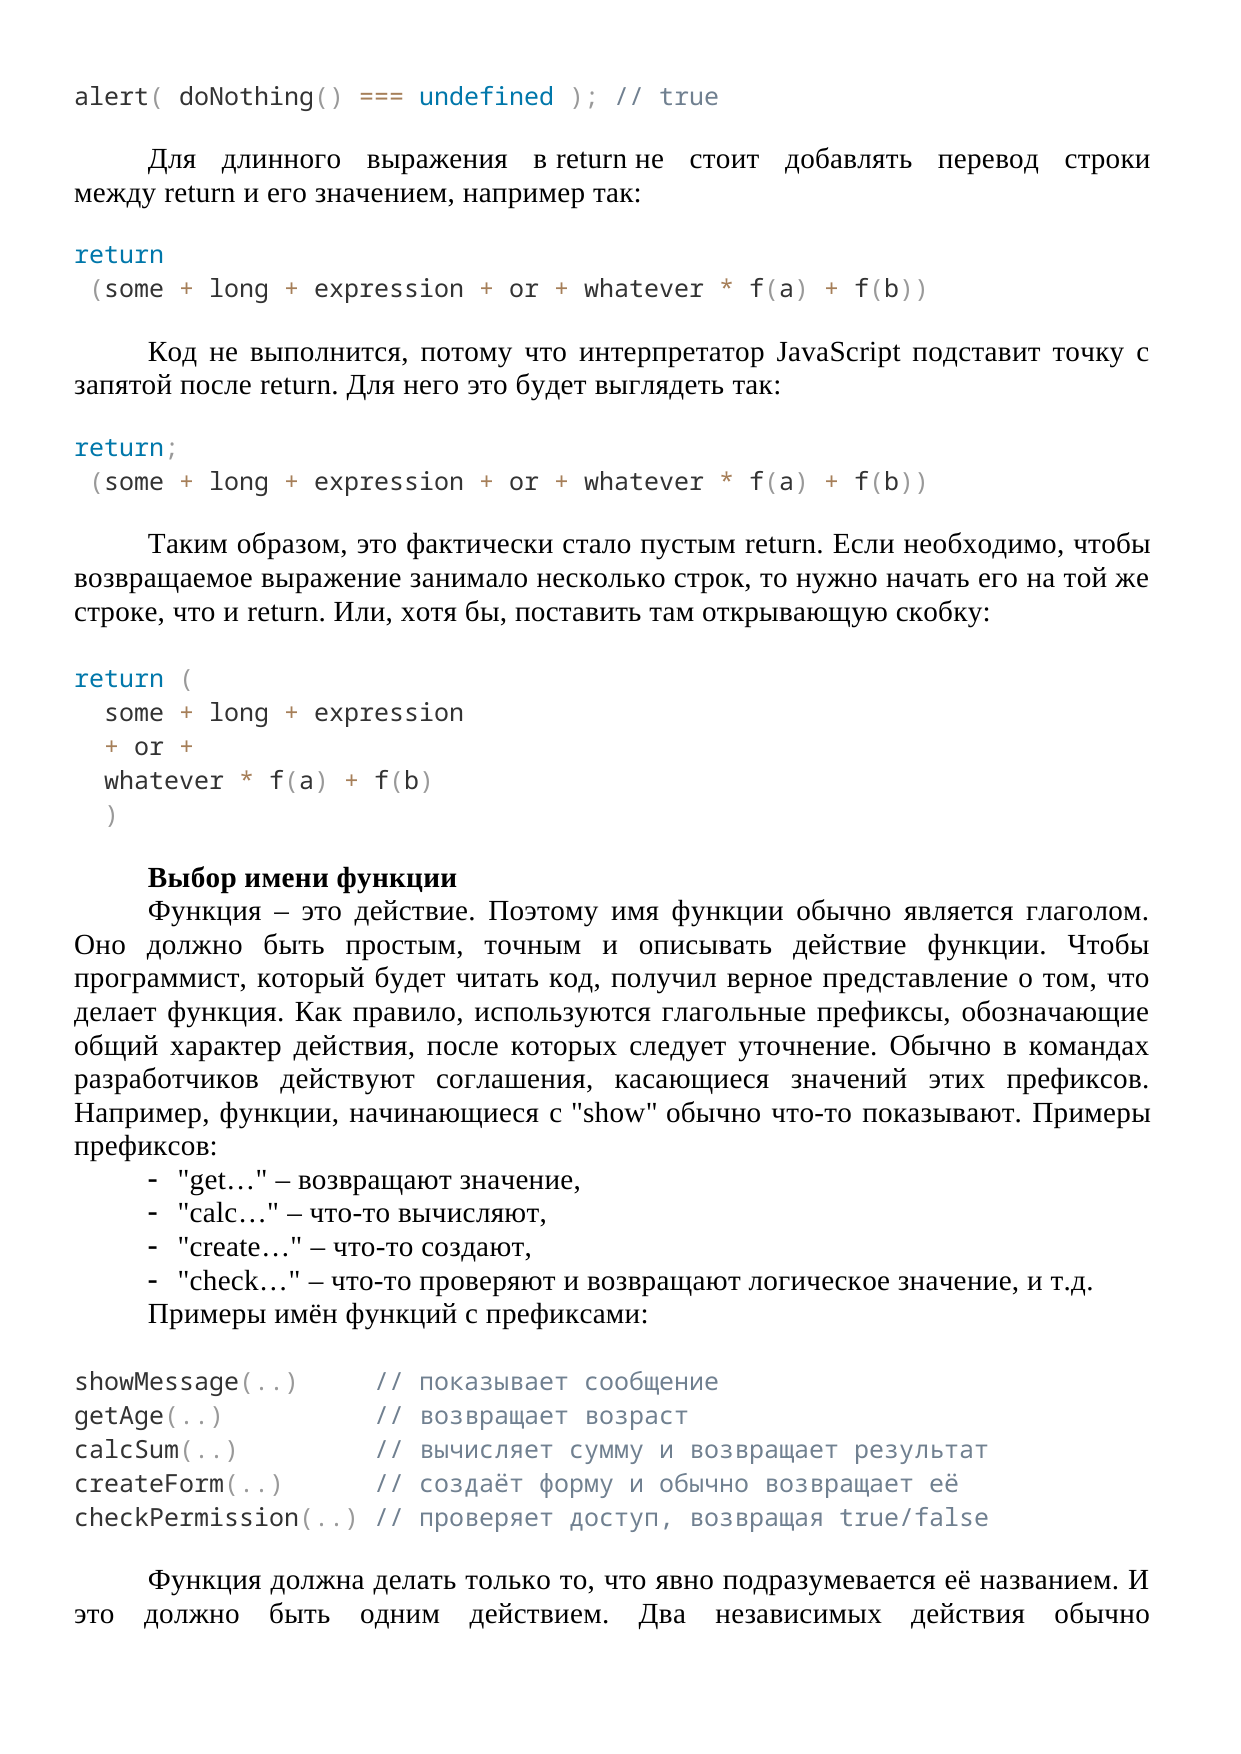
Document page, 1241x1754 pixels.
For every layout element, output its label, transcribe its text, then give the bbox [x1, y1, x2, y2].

list "get…" – возвращают значение, [148, 1162, 1152, 1195]
text Примеры имён функций с префиксами: [74, 1296, 1152, 1330]
text Выбор имени функции [74, 860, 1152, 893]
text return ( [74, 661, 1152, 695]
list "create…" – что-то создают, [148, 1229, 1152, 1263]
list "calc…" – что-то вычисляют, [148, 1195, 1152, 1229]
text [74, 1562, 1152, 1629]
list "check…" – что-то проверяют и возвращают логическое значение, и т.д. [148, 1263, 1152, 1296]
text some + long + expression [74, 695, 1152, 729]
text Для длинного выражения в return не стоит добавлять перевод строки между return и его значением, например так: [74, 141, 1152, 208]
text return; [74, 430, 1152, 464]
text Функция – это действие. Поэтому имя функции обычно является глаголом. Оно должно быть простым, точным и описывать действие функции. Чтобы программист, который будет читать код, получил верное представление о том, что делает функция. Как правило, используются глагольные префиксы, обозначающие общий характер действия, после которых следует уточнение. Обычно в командах разработчиков действуют соглашения, касающиеся значений этих префиксов. Например, функции, начинающиеся с "show" обычно что-то показывают. Примеры префиксов: [74, 893, 1152, 1162]
text calcSum(..) // вычисляет сумму и возвращает результат [74, 1432, 1152, 1466]
text Код не выполнится, потому что интерпретатор JavaScript подставит точку с запятой после return. Для него это будет выглядеть так: [74, 334, 1152, 401]
text Таким образом, это фактически стало пустым return. Если необходимо, чтобы возвращаемое выражение занимало несколько строк, то нужно начать его на той же строке, что и return. Или, хотя бы, поставить там открывающую скобку: [74, 527, 1152, 627]
text (some + long + expression + or + whatever * f(a) + f(b)) [74, 271, 1152, 305]
text checkPermission(..) // проверяет доступ, возвращая true/false [74, 1500, 1152, 1534]
text (some + long + expression + or + whatever * f(a) + f(b)) [74, 464, 1152, 498]
text createForm(..) // создаёт форму и обычно возвращает её [74, 1466, 1152, 1500]
text + or + [74, 729, 1152, 763]
text return [74, 237, 1152, 271]
text showMessage(..) // показывает сообщение [74, 1363, 1152, 1397]
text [74, 78, 1152, 112]
text getAge(..) // возвращает возраст [74, 1397, 1152, 1432]
text ) [74, 797, 1152, 831]
text whatever * f(a) + f(b) [74, 763, 1152, 797]
